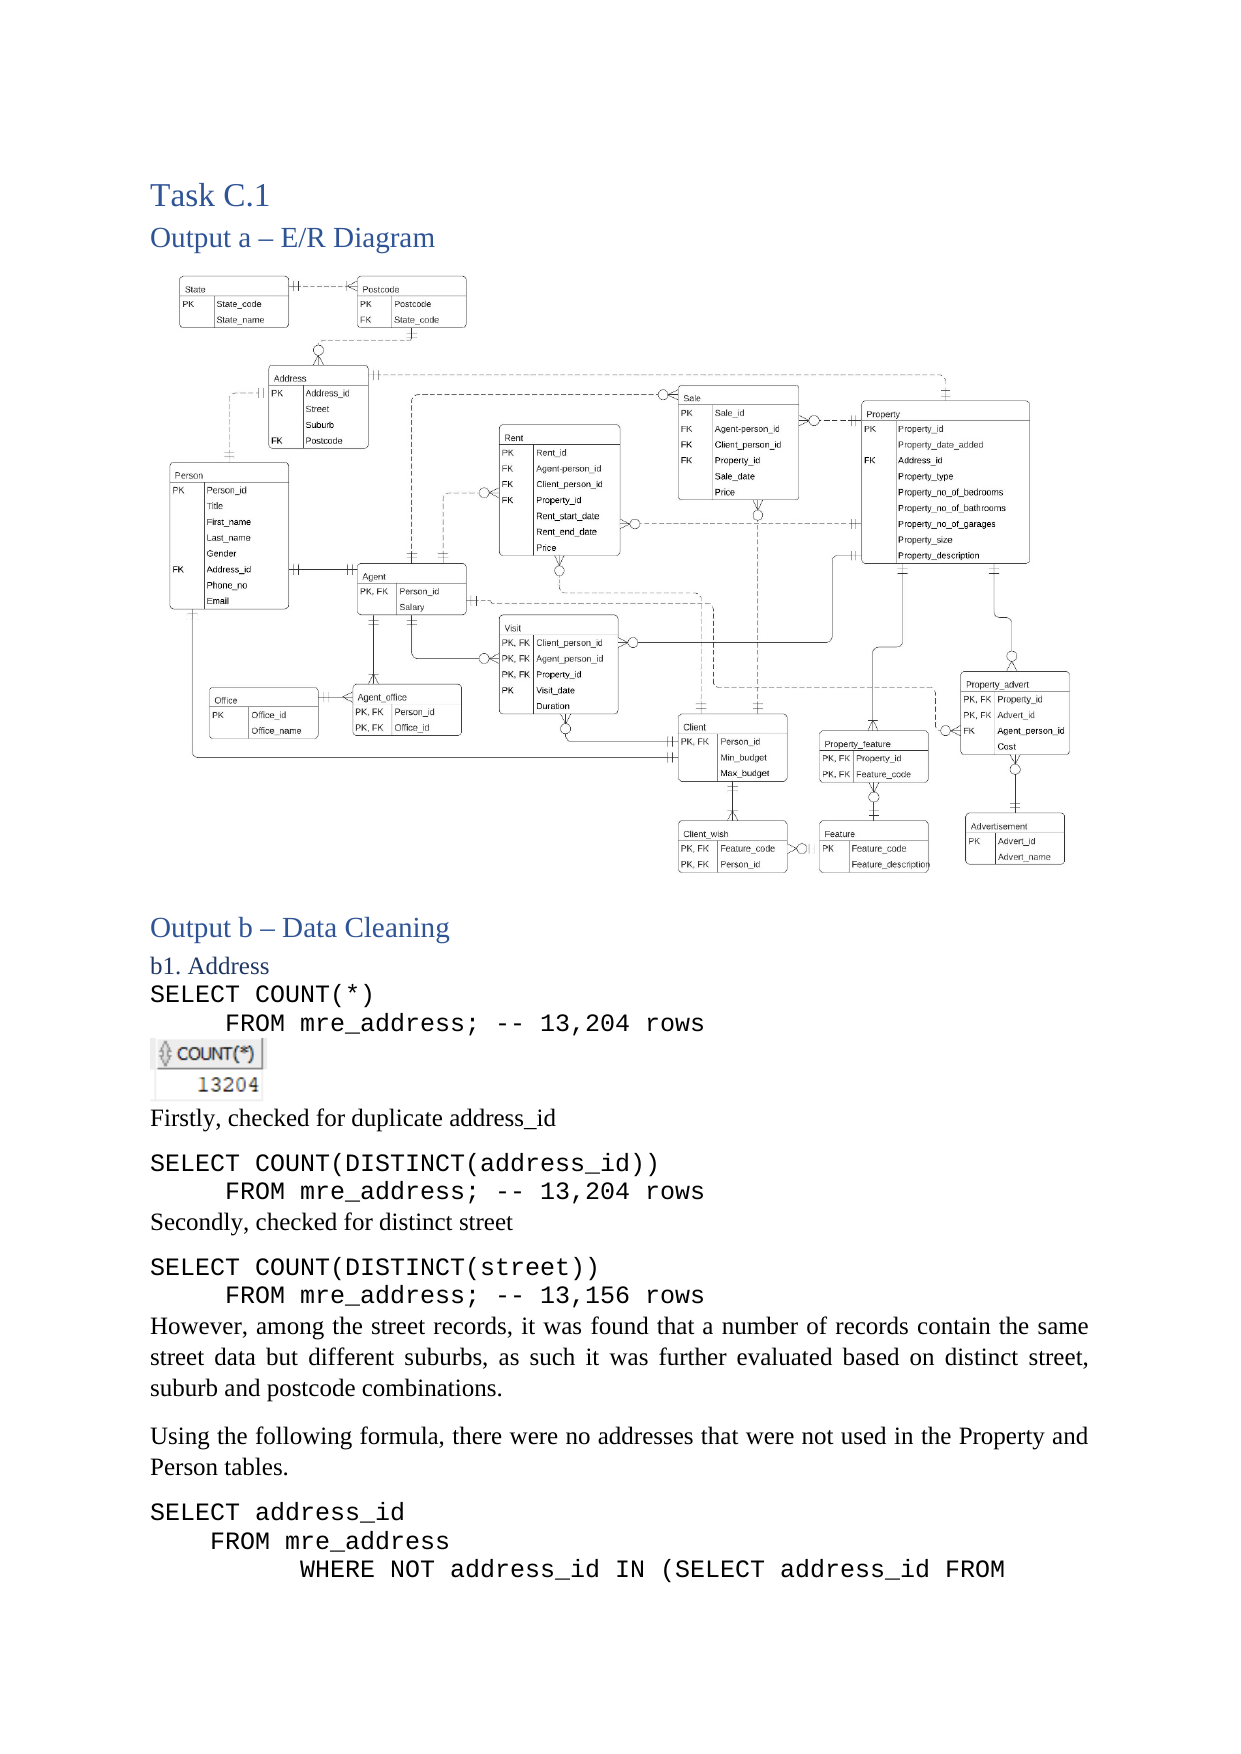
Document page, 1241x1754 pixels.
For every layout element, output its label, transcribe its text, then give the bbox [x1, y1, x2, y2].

picture [150, 256, 1089, 892]
text However, among the street records, it was found that a number of records contain the same street data but different suburbs, as such it was further evaluated based on distinct street, suburb and postcode combinations. [150, 1311, 1090, 1402]
text FROM mre_address [150, 1528, 1090, 1557]
text SELECT COUNT(DISTINCT(address_id)) [150, 1150, 1090, 1179]
text WHERE NOT address_id IN (SELECT address_id FROM [150, 1557, 1090, 1585]
subtitle Task C.1 [150, 175, 1090, 213]
subtitle Output b – Data Cleaning [150, 911, 1090, 944]
picture [150, 1038, 268, 1103]
text SELECT address_id [150, 1500, 1090, 1528]
text Using the following formula, there were no addresses that were not used in the Property and Person tables. [150, 1421, 1090, 1481]
subtitle b1. Address [150, 951, 1090, 980]
text Firstly, checked for duplicate address_id [150, 1103, 1090, 1131]
text Secondly, checked for distinct street [150, 1207, 1090, 1236]
subtitle Output a – E/R Diagram [150, 221, 1090, 254]
text FROM mre_address; -- 13,204 rows [150, 1179, 1090, 1207]
text FROM mre_address; -- 13,204 rows [150, 1010, 1090, 1039]
text SELECT COUNT(DISTINCT(street)) [150, 1255, 1090, 1283]
text FROM mre_address; -- 13,156 rows [150, 1283, 1090, 1311]
text SELECT COUNT(*) [150, 982, 1090, 1010]
